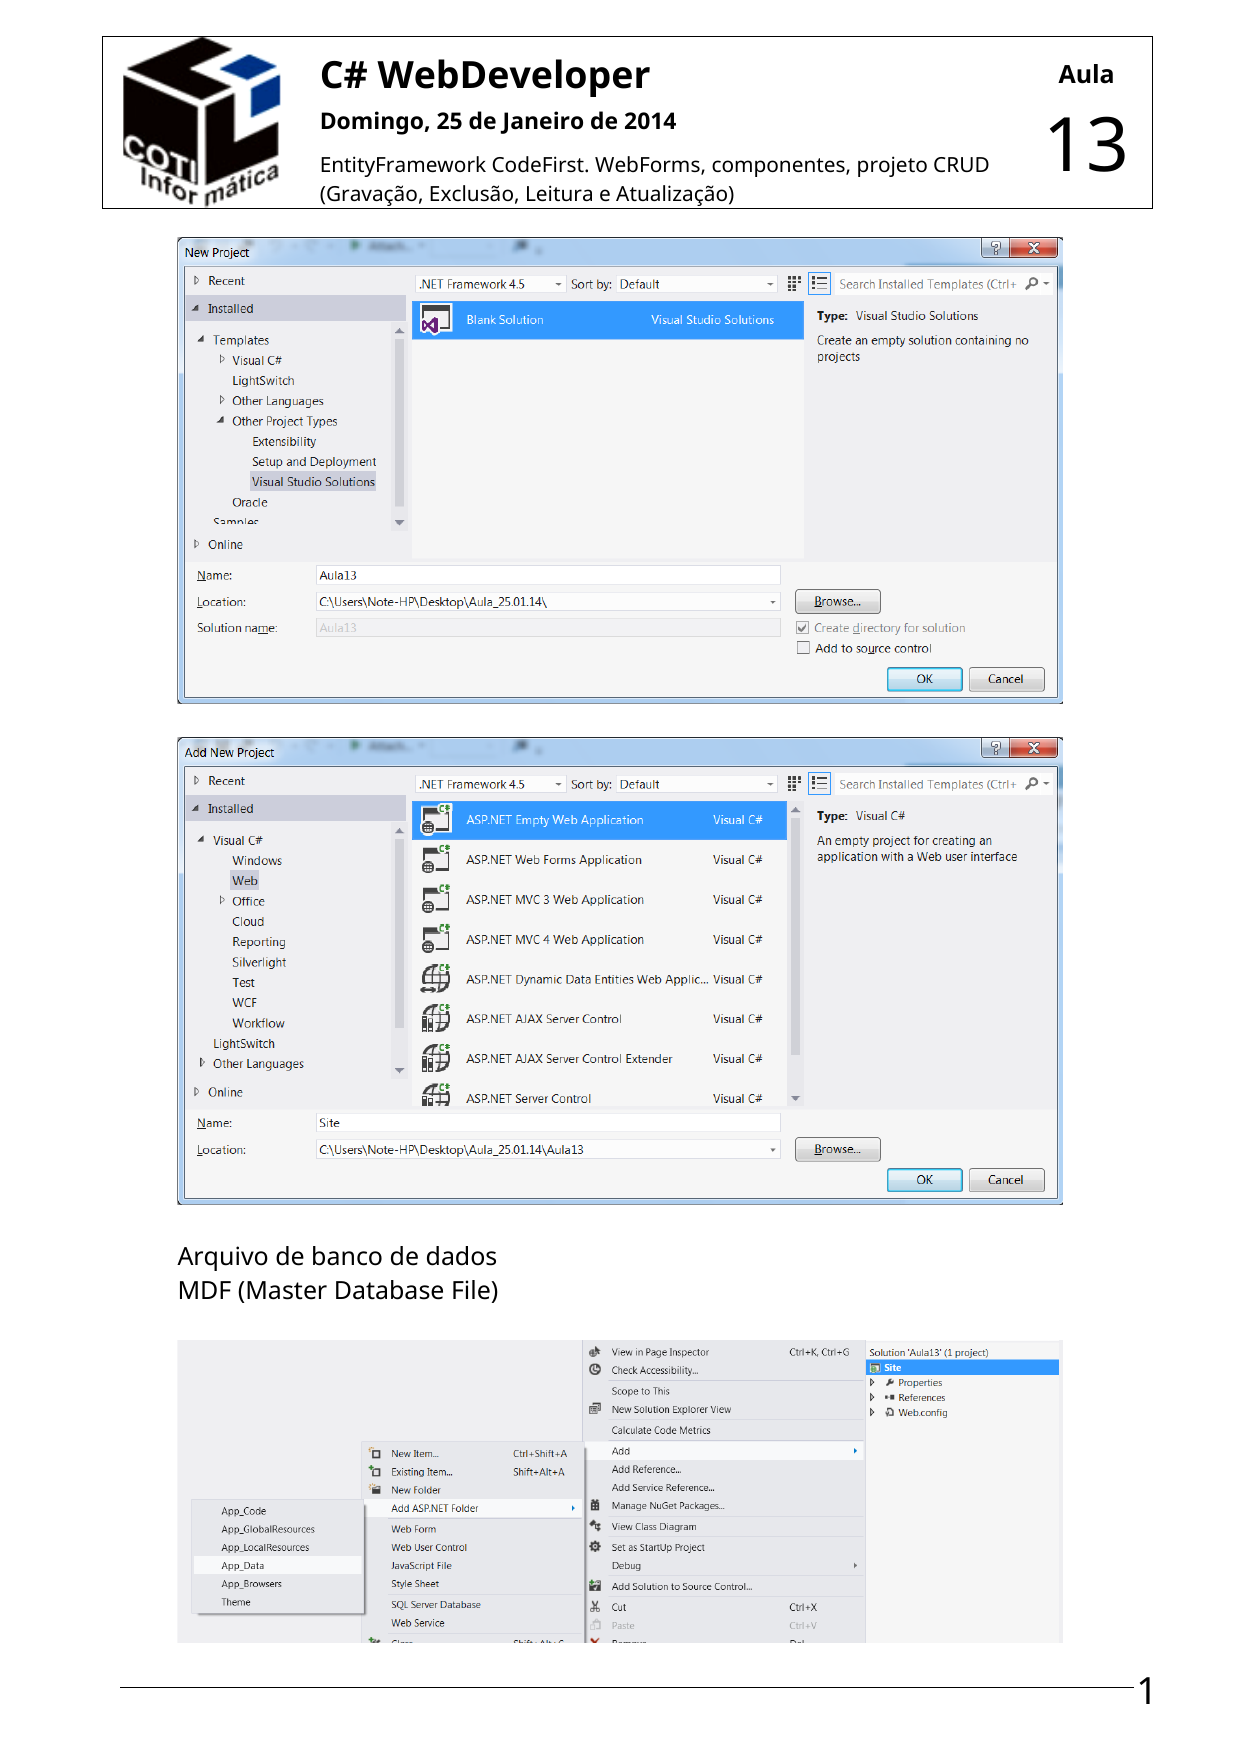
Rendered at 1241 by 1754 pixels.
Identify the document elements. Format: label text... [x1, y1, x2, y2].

text MDF (Master Database File) [177, 1273, 1063, 1307]
text Arquivo de banco de dados [177, 1239, 1063, 1273]
picture [177, 237, 1063, 704]
picture [177, 1340, 1063, 1643]
picture [177, 737, 1063, 1205]
